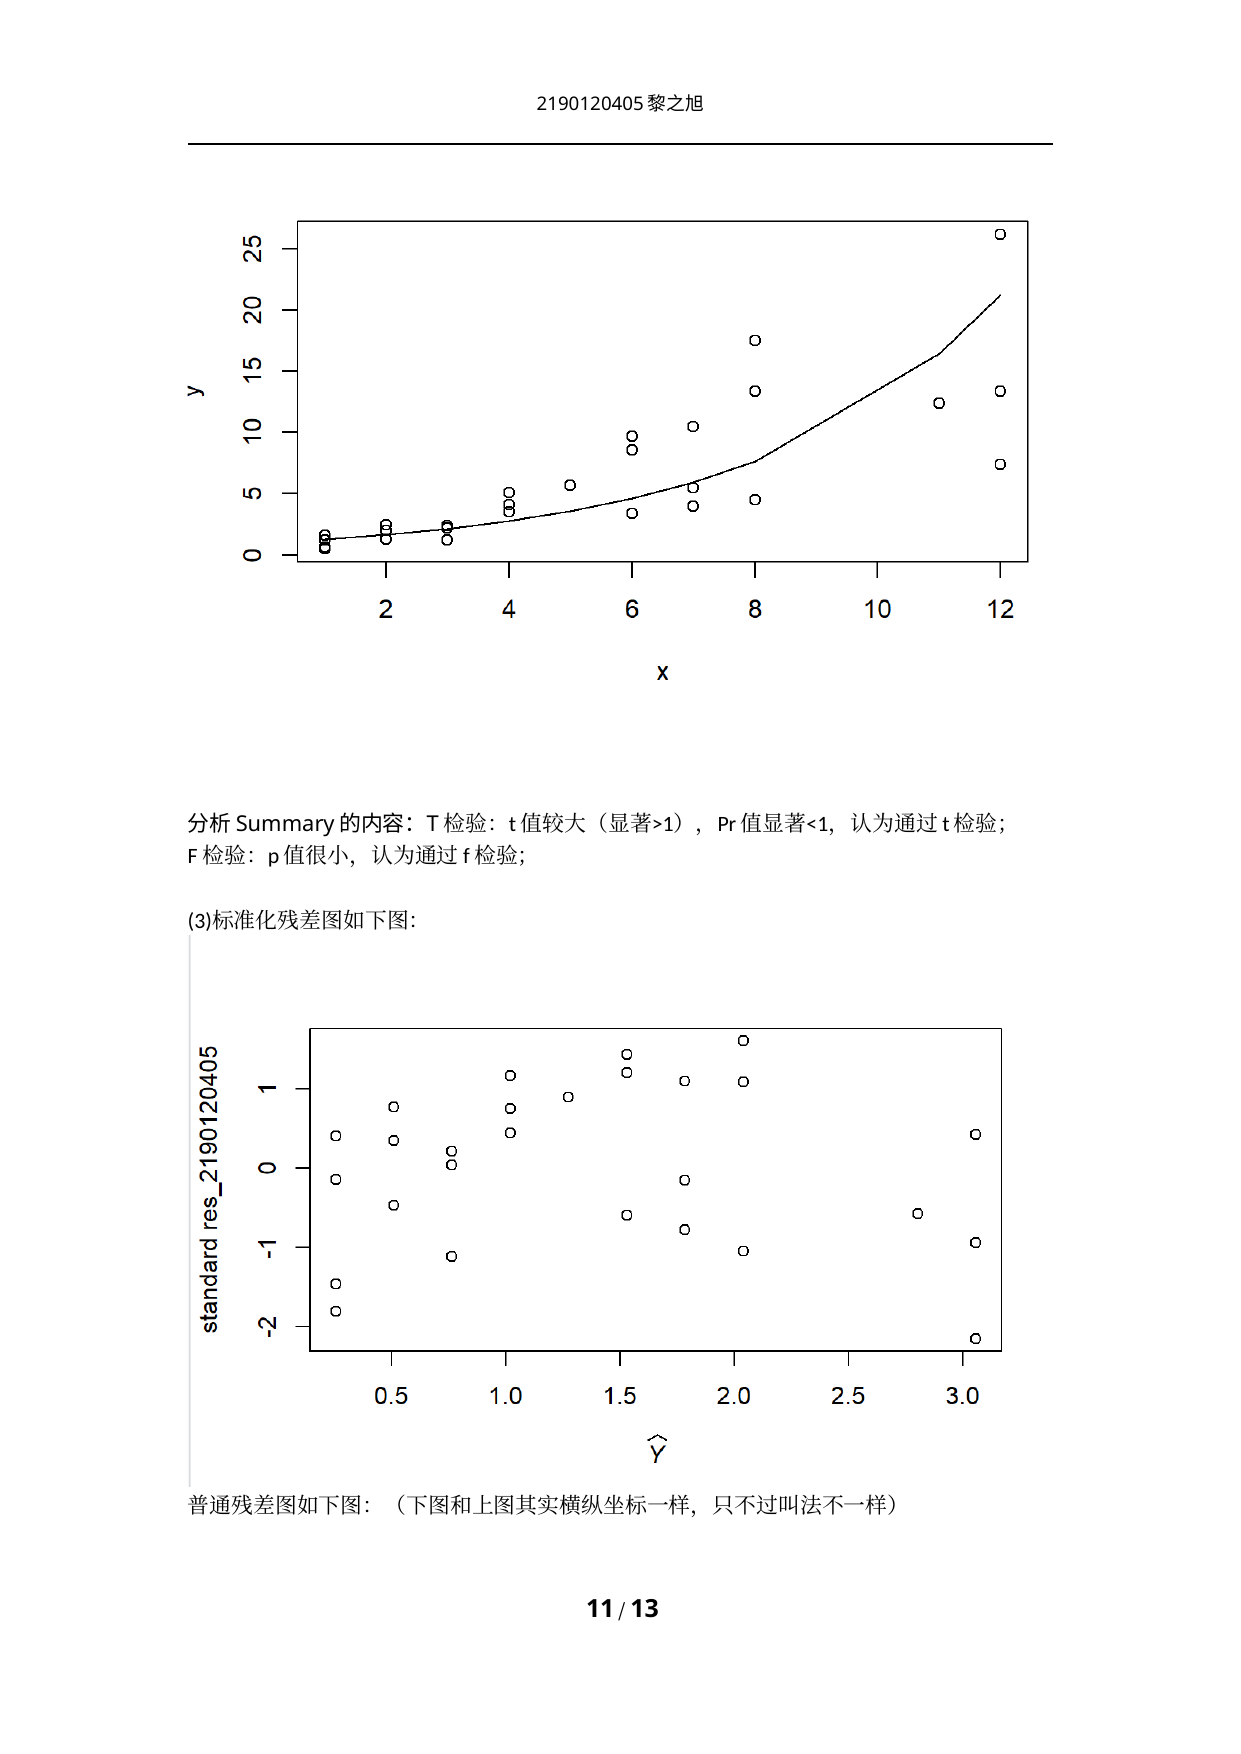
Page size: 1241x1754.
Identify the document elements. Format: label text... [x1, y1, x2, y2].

picture [187, 155, 1053, 702]
text F检验：p值很小，认为通过f检验； [187, 838, 1053, 871]
text (3)标准化残差图如下图： [187, 903, 1053, 935]
text 分析Summary的内容：T检验：t值较大（显著>1），Pr值显著<1，认为通过t检验； [443, 806, 1053, 838]
text 普通残差图如下图：（下图和上图其实横纵坐标一样，只不过叫法不一样） [187, 1488, 1053, 1521]
picture [187, 935, 1053, 1487]
